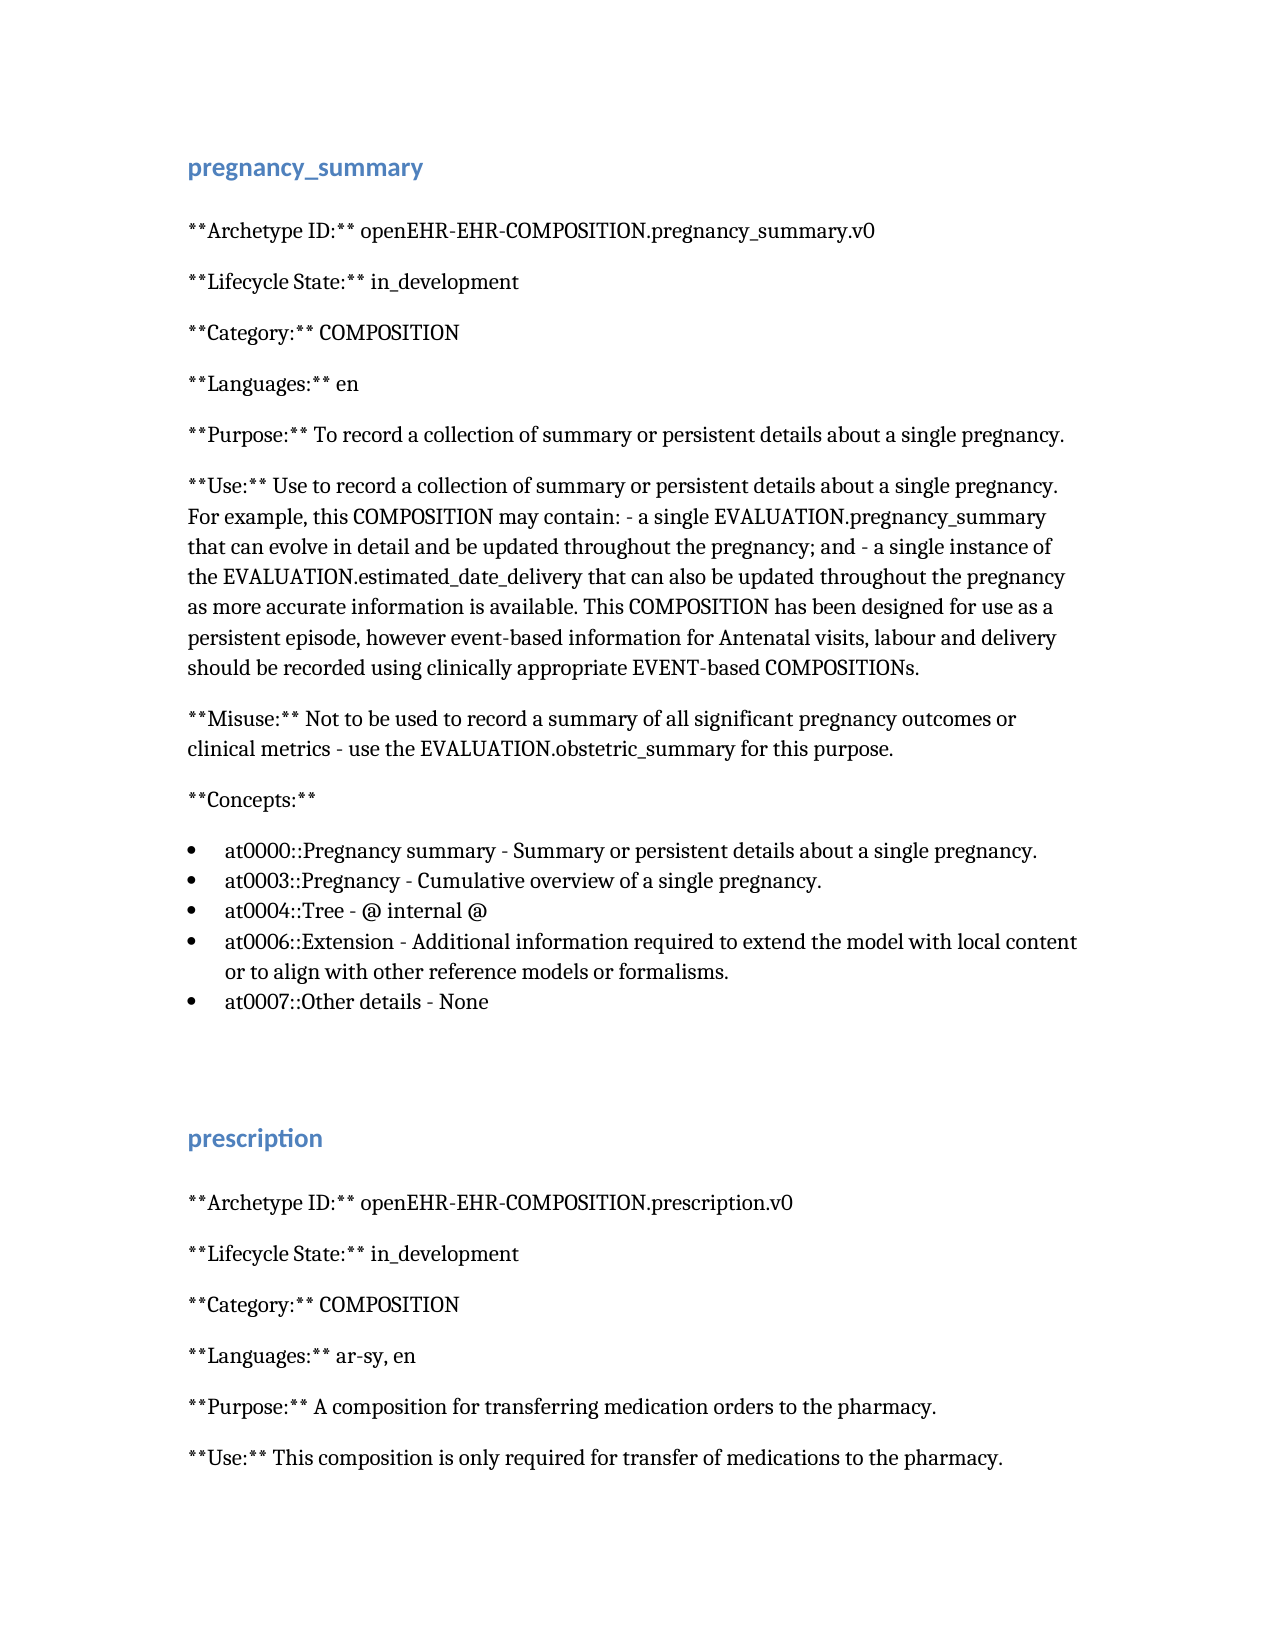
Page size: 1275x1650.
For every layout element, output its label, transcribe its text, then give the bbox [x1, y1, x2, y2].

text **Purpose:** To record a collection of summary or persistent details about a single pregnancy. [187, 422, 1087, 449]
text **Archetype ID:** openEHR-EHR-COMPOSITION.prescription.v0 [187, 1159, 1087, 1216]
text **Lifecycle State:** in_development [187, 1240, 1087, 1267]
text **Category:** COMPOSITION [187, 1291, 1087, 1318]
text **Languages:** ar-sy, en [187, 1342, 1087, 1369]
text **Concepts:** [187, 787, 1087, 813]
text **Languages:** en [187, 371, 1087, 398]
list at0004::Tree - @ internal @ [187, 898, 1087, 925]
subtitle pregnancy_summary [187, 150, 1087, 183]
text **Purpose:** A composition for transferring medication orders to the pharmacy. [187, 1393, 1087, 1420]
subtitle prescription [187, 1121, 1087, 1154]
text **Lifecycle State:** in_development [187, 269, 1087, 296]
text **Archetype ID:** openEHR-EHR-COMPOSITION.pregnancy_summary.v0 [187, 188, 1087, 244]
list at0003::Pregnancy - Cumulative overview of a single pregnancy. [187, 868, 1087, 894]
list at0006::Extension - Additional information required to extend the model with local content or to align with other reference models or formalisms. [187, 928, 1087, 985]
text **Category:** COMPOSITION [187, 320, 1087, 347]
text **Use:** This composition is only required for transfer of medications to the pharmacy. [187, 1444, 1087, 1471]
text **Use:** Use to record a collection of summary or persistent details about a single pregnancy. For example, this COMPOSITION may contain: - a single EVALUATION.pregnancy_summary that can evolve in detail and be updated throughout the pregnancy; and - a single instance of the EVALUATION.estimated_date_delivery that can also be updated throughout the pregnancy as more accurate information is available. This COMPOSITION has been designed for use as a persistent episode, however event-based information for Antenatal visits, labour and delivery should be recorded using clinically appropriate EVENT-based COMPOSITIONs. [187, 473, 1087, 681]
list at0000::Pregnancy summary - Summary or persistent details about a single pregnancy. [187, 838, 1087, 864]
list at0007::Other details - None [187, 989, 1087, 1015]
text **Misuse:** Not to be used to record a summary of all significant pregnancy outcomes or clinical metrics - use the EVALUATION.obstetric_summary for this purpose. [187, 706, 1087, 762]
